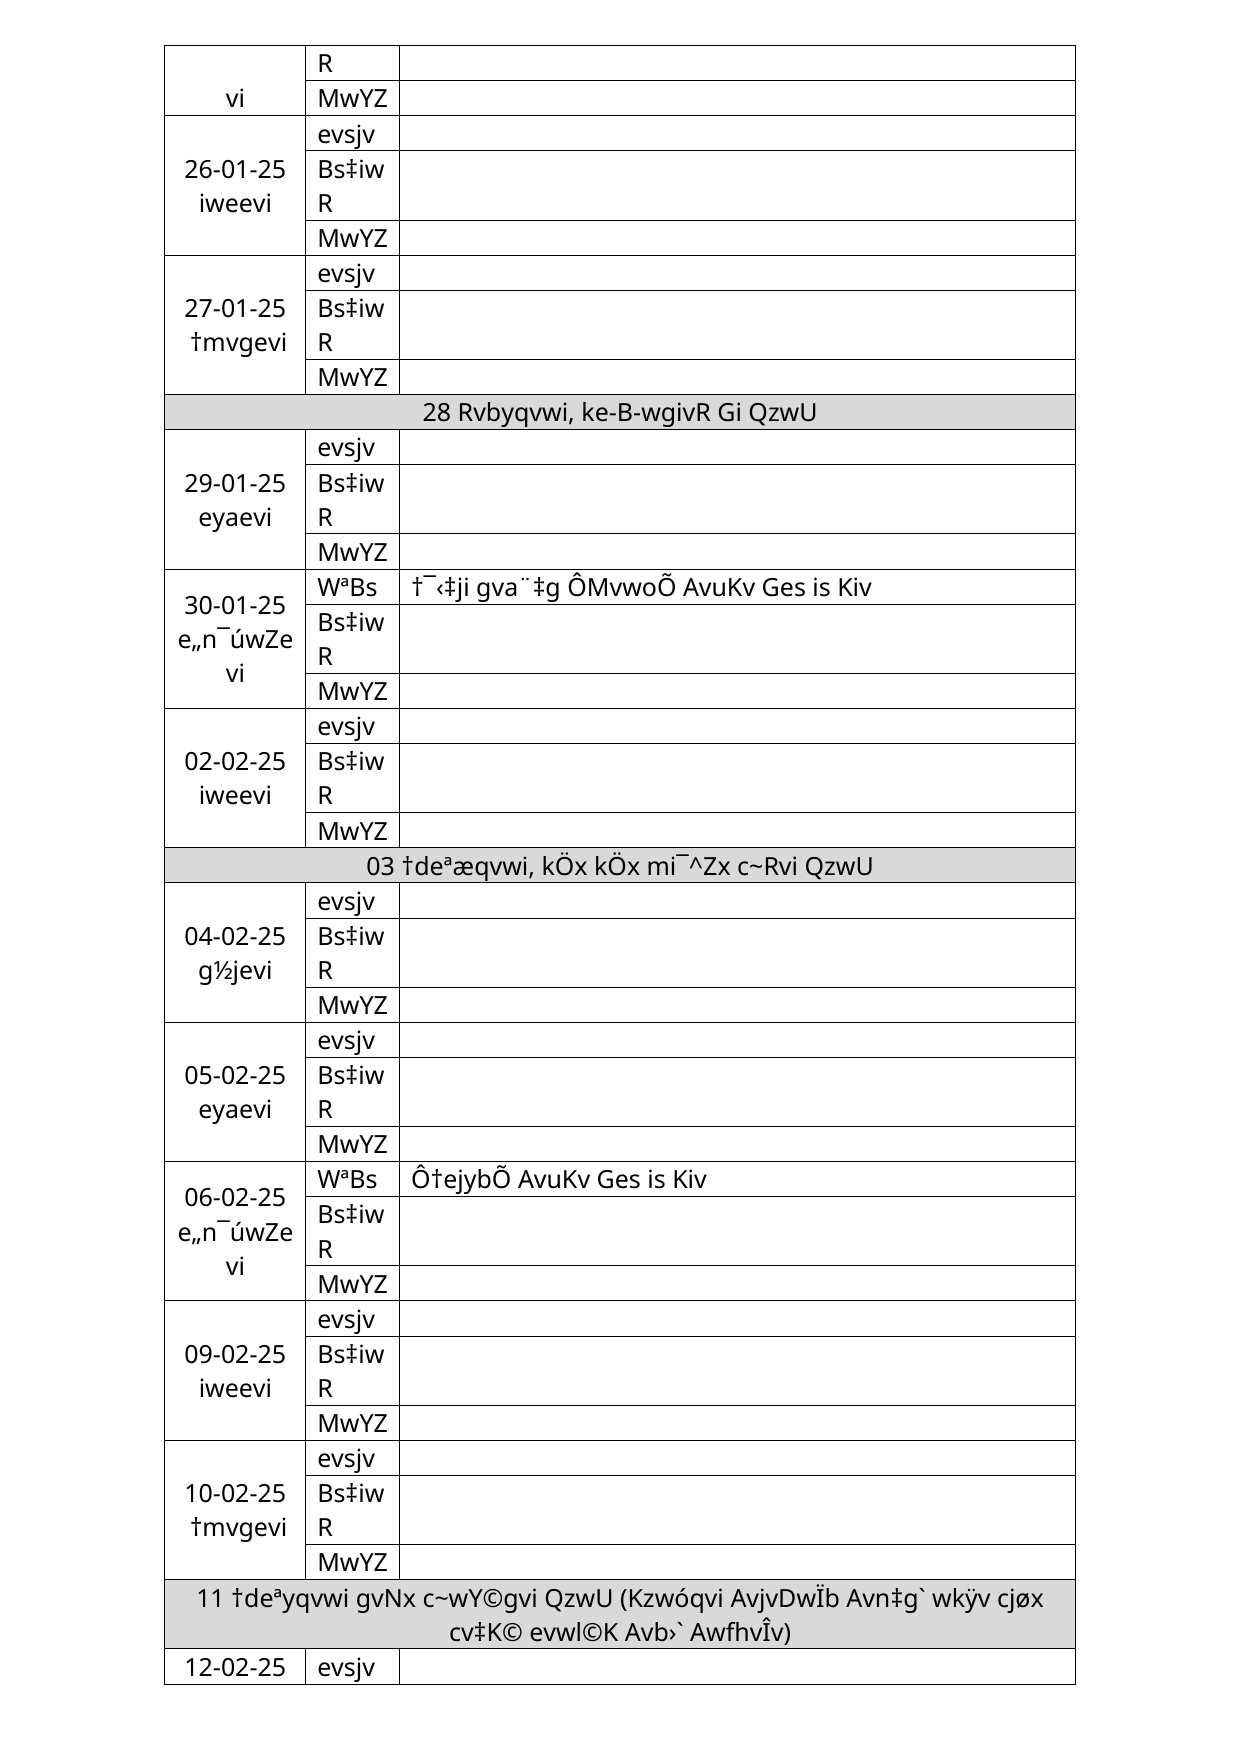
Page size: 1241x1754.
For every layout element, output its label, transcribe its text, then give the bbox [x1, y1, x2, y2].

table_cell [400, 1337, 1075, 1405]
table_cell evsjv [306, 256, 399, 290]
table_cell 29-01-25 eyaevi [165, 430, 305, 568]
table_cell [400, 605, 1075, 673]
table_cell [400, 151, 1075, 219]
table_cell evsjv [306, 709, 399, 743]
table_cell MwYZ [306, 813, 399, 847]
table_cell 26-01-25 iweevi [165, 116, 305, 254]
table_cell [400, 1197, 1075, 1265]
table_cell evsjv [306, 430, 399, 464]
table_cell [400, 1266, 1075, 1300]
table_cell [400, 221, 1075, 254]
table_cell [400, 1301, 1075, 1336]
table_cell [400, 256, 1075, 290]
table_cell [400, 744, 1075, 812]
table_cell [400, 534, 1075, 568]
table_cell [400, 430, 1075, 464]
table_cell Bs‡iwR [306, 744, 399, 812]
table_cell MwYZ [306, 1127, 399, 1161]
table_cell [400, 465, 1075, 533]
table_cell [400, 813, 1075, 847]
table_cell Bs‡iwR [306, 465, 399, 533]
table_cell [400, 1476, 1075, 1544]
table_cell Bs‡iwR [306, 1476, 399, 1544]
table_cell evsjv [306, 1649, 399, 1683]
table_cell Bs‡iwR [306, 1337, 399, 1405]
table_cell [400, 291, 1075, 359]
table_cell 28 Rvbyqvwi, ke-B-wgivR Gi QzwU [165, 395, 1075, 429]
table_cell [400, 81, 1075, 115]
table_cell MwYZ [306, 988, 399, 1022]
table_cell [400, 116, 1075, 150]
table_cell [400, 360, 1075, 394]
table_cell Bs‡iwR [306, 1058, 399, 1126]
table_cell MwYZ [306, 674, 399, 708]
table_cell Bs‡iwR [306, 151, 399, 219]
table_cell [400, 1441, 1075, 1475]
table_cell Bs‡iwR [306, 291, 399, 359]
table_cell 05-02-25 eyaevi [165, 1023, 305, 1161]
table_cell 06-02-25 e„n¯úwZevi [165, 1162, 305, 1300]
table_cell [400, 1545, 1075, 1579]
table_cell [400, 1058, 1075, 1126]
table_cell 10-02-25 †mvgevi [165, 1441, 305, 1579]
table_cell Bs‡iwR [306, 919, 399, 987]
table_cell [400, 709, 1075, 743]
table_cell [400, 919, 1075, 987]
table_cell [400, 674, 1075, 708]
table_cell MwYZ [306, 1545, 399, 1579]
table_cell [400, 1649, 1075, 1683]
table_cell evsjv [306, 1301, 399, 1336]
table_cell Bs‡iwR [306, 46, 399, 80]
table_cell evsjv [306, 116, 399, 150]
table_cell WªBs [306, 570, 399, 603]
table_cell †¯‹‡ji gva¨‡g ÔMvwoÕ AvuKv Ges is Kiv [400, 570, 1075, 603]
table_cell 04-02-25 g½jevi [165, 883, 305, 1022]
table_cell evsjv [306, 1023, 399, 1057]
table_cell [400, 988, 1075, 1022]
table_cell Ô†ejybÕ AvuKv Ges is Kiv [400, 1162, 1075, 1196]
table_cell 12-02-25 eyaevi [165, 1649, 305, 1683]
table_cell 03 †deªæqvwi, kÖx kÖx mi¯^Zx c~Rvi QzwU [165, 848, 1075, 882]
table_cell 11 †deªyqvwi gvNx c~wY©gvi QzwU (Kzwóqvi AvjvDwÏb Avn‡g` wkÿv cjøx cv‡K© evwl©K Avb›` AwfhvÎv) [165, 1580, 1075, 1648]
table_cell WªBs [306, 1162, 399, 1196]
table_cell 30-01-25 e„n¯úwZevi [165, 570, 305, 708]
table_cell [400, 46, 1075, 80]
table_cell [400, 1023, 1075, 1057]
table_cell [400, 883, 1075, 917]
table_cell MwYZ [306, 81, 399, 115]
table_cell MwYZ [306, 1406, 399, 1440]
table_cell MwYZ [306, 360, 399, 394]
table_cell Bs‡iwR [306, 605, 399, 673]
table_cell [400, 1406, 1075, 1440]
table_cell Bs‡iwR [306, 1197, 399, 1265]
table_cell evsjv [306, 883, 399, 917]
table_cell 02-02-25 iweevi [165, 709, 305, 847]
table_cell evsjv [306, 1441, 399, 1475]
table_cell 27-01-25 †mvgevi [165, 256, 305, 394]
table_cell MwYZ [306, 534, 399, 568]
table_cell 09-02-25 iweevi [165, 1301, 305, 1440]
table_cell MwYZ [306, 1266, 399, 1300]
table_cell MwYZ [306, 221, 399, 254]
table_cell [400, 1127, 1075, 1161]
